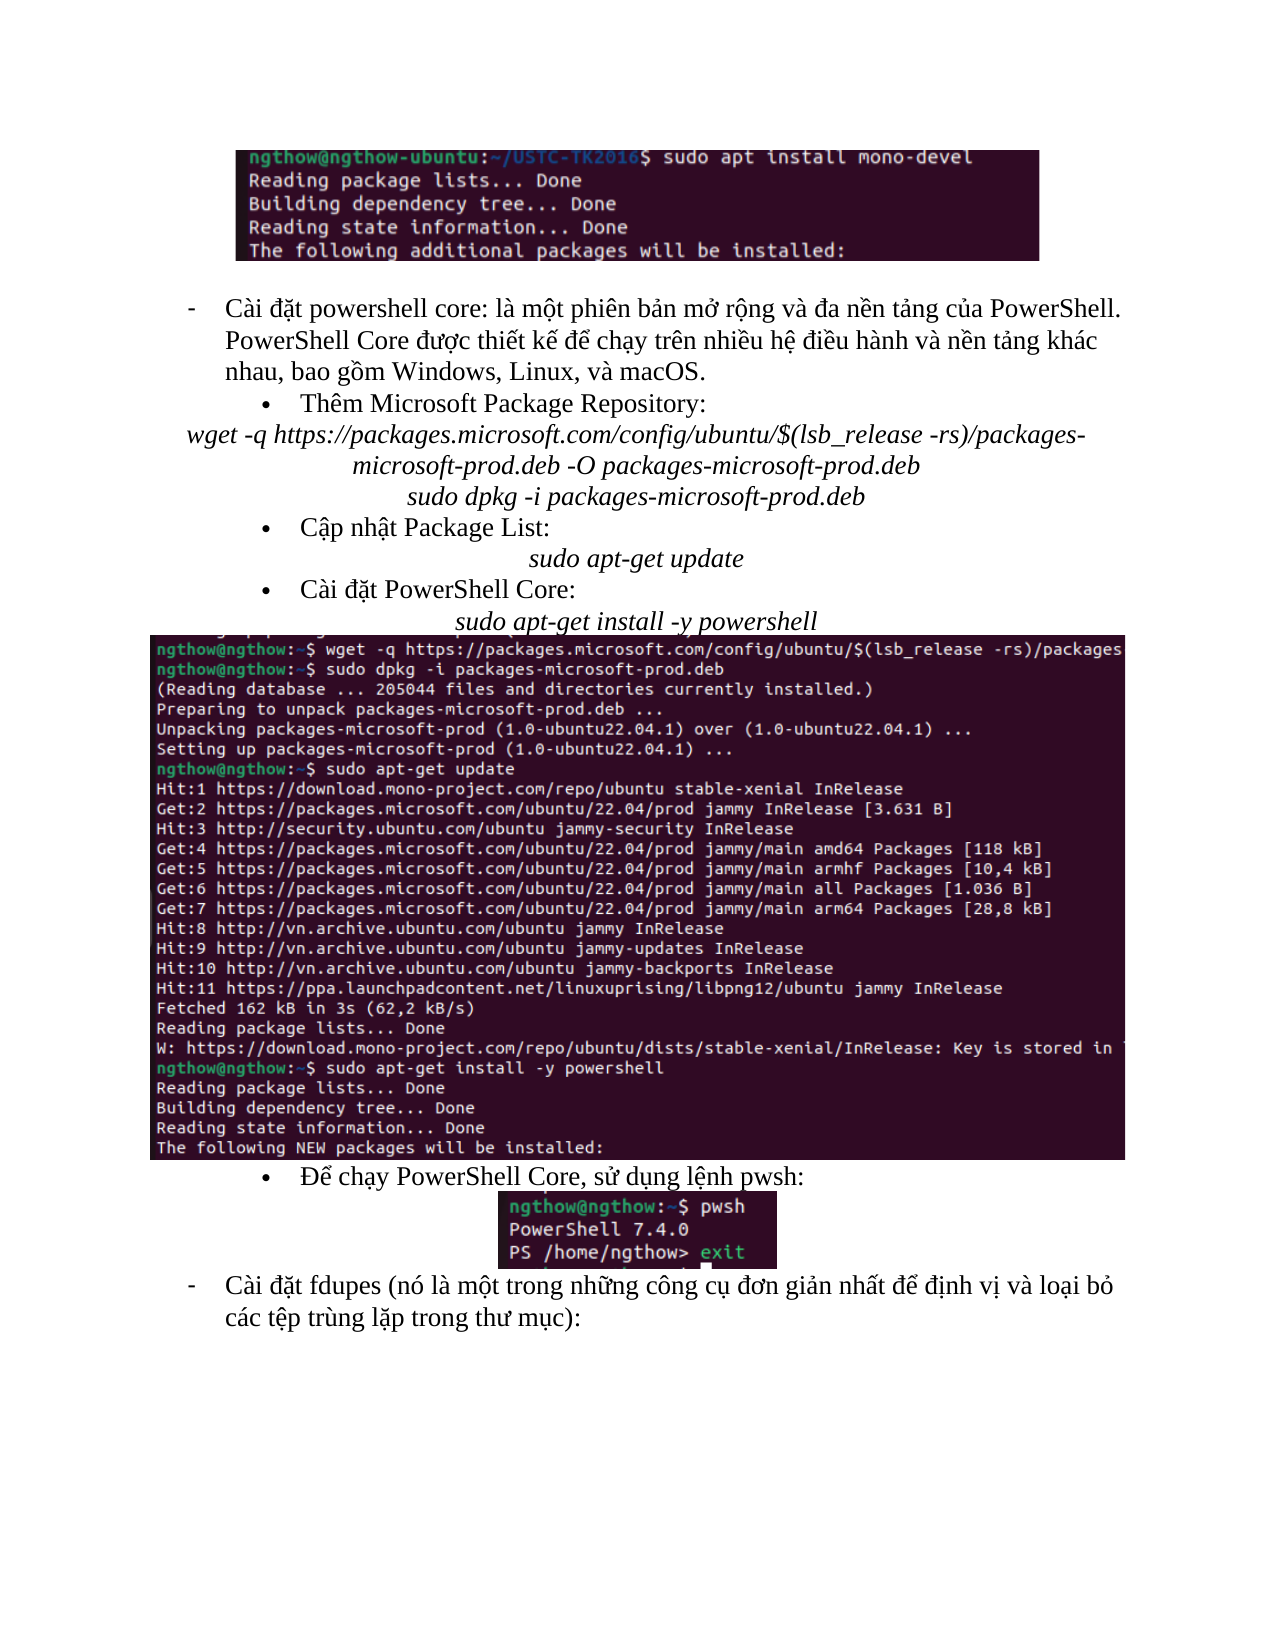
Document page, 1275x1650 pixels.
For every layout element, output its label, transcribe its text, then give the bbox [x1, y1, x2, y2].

list Thêm Microsoft Package Repository: [262, 387, 1125, 418]
picture [498, 1191, 777, 1269]
text wget -q https://packages.microsoft.com/config/ubuntu/$(lsb_release -rs)/packages-microsoft-prod.deb -O packages-microsoft-prod.deb [150, 418, 1125, 480]
list Cài đặt fdupes (nó là một trong những công cụ đơn giản nhất để định vị và loại bỏ các tệp trùng lặp trong thư mục): [187, 1268, 1125, 1333]
text sudo apt-get update [150, 542, 1125, 573]
list Cập nhật Package List: [262, 511, 1125, 542]
text sudo dpkg -i packages-microsoft-prod.deb [150, 480, 1125, 511]
text sudo apt-get install -y powershell [150, 605, 1125, 635]
list Để chạy PowerShell Core, sử dụng lệnh pwsh: [262, 1160, 1125, 1191]
picture [150, 635, 1125, 1160]
picture [235, 150, 1040, 261]
list Cài đặt powershell core: là một phiên bản mở rộng và đa nền tảng của PowerShell. PowerShell Core được thiết kế để chạy trên nhiều hệ điều hành và nền tảng khác nhau, bao gồm Windows, Linux, và macOS. [187, 291, 1125, 387]
list Cài đặt PowerShell Core: [262, 573, 1125, 605]
